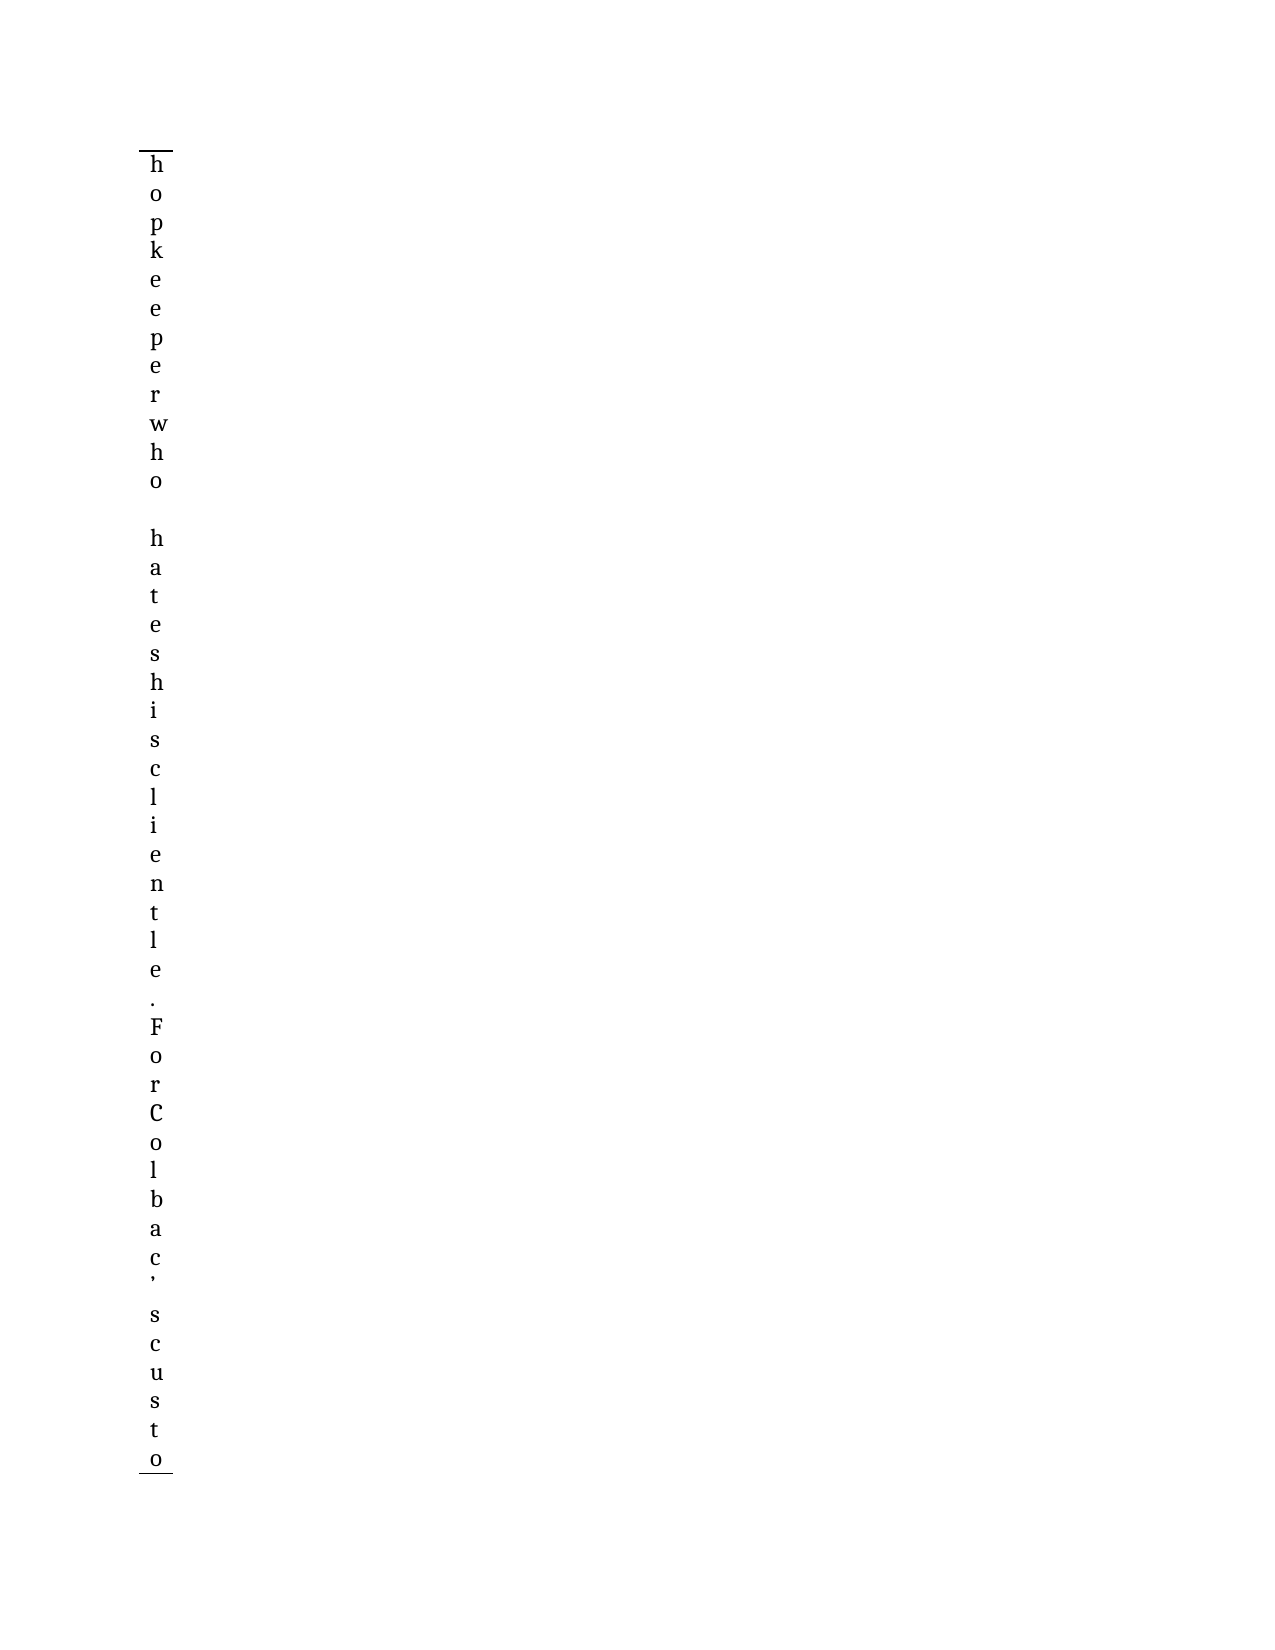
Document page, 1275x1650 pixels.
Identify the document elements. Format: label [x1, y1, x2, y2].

table_header [139, 152, 173, 1472]
